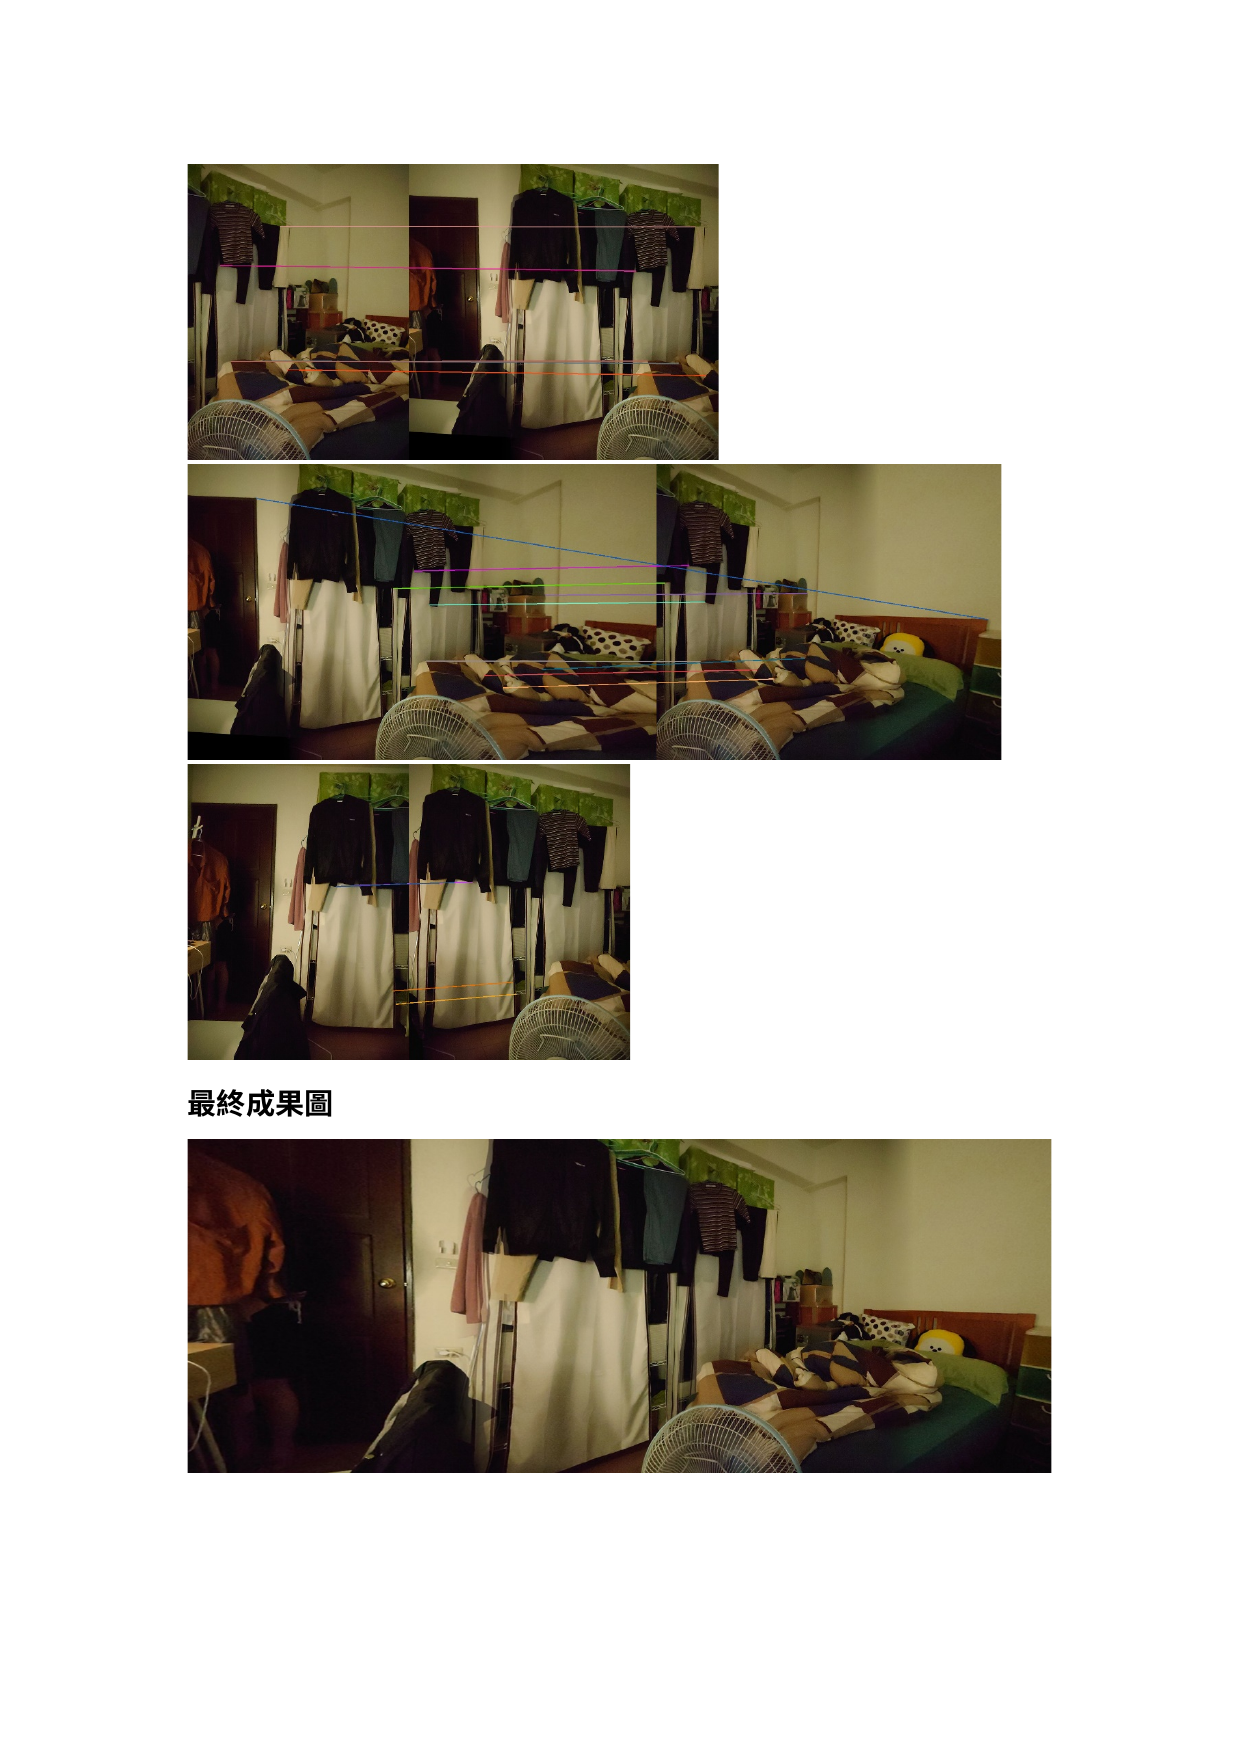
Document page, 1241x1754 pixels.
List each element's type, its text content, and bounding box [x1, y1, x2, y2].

picture [187, 164, 719, 460]
picture [187, 464, 1002, 760]
picture [187, 764, 630, 1060]
picture [187, 1139, 1052, 1473]
